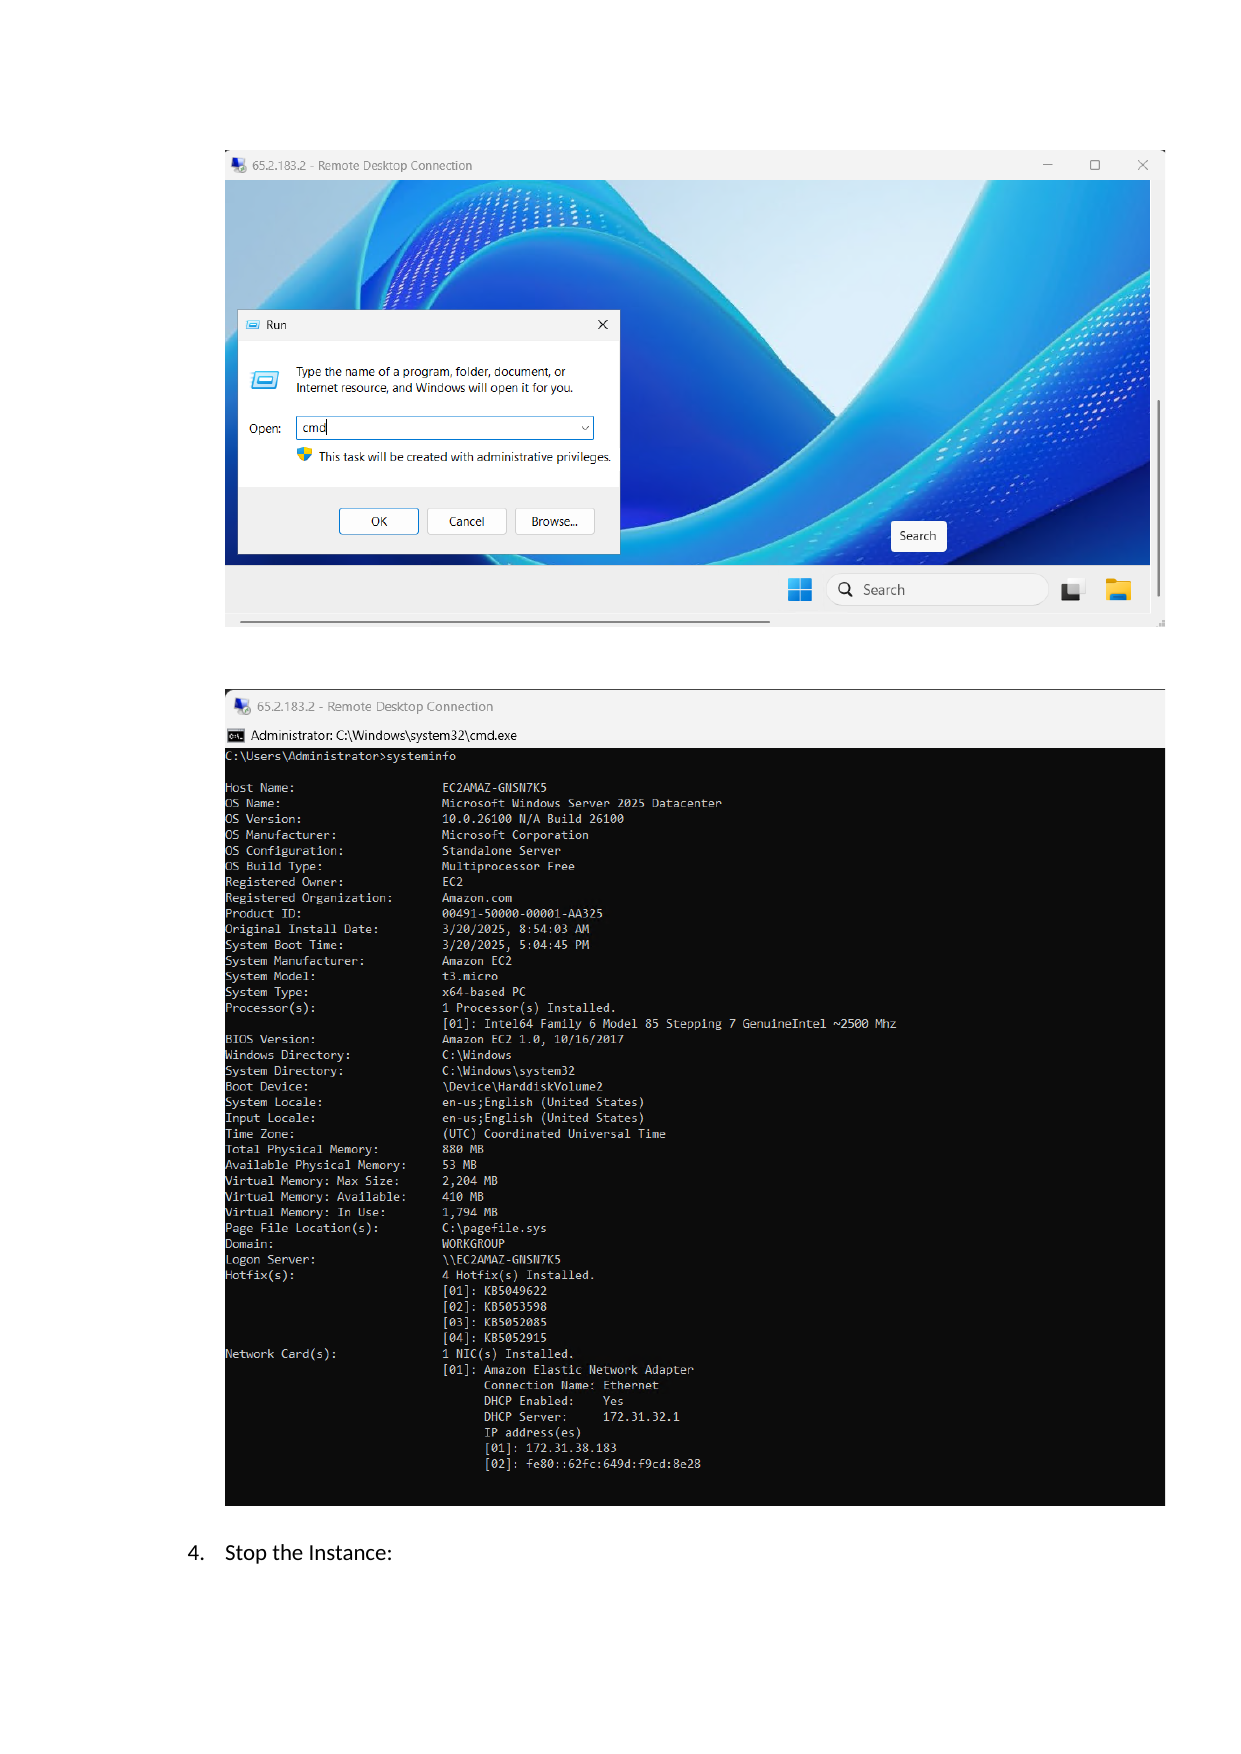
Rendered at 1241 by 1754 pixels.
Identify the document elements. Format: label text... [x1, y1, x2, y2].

list Stop the Instance: [187, 1538, 1090, 1566]
picture [225, 689, 1166, 1506]
picture [225, 150, 1166, 627]
